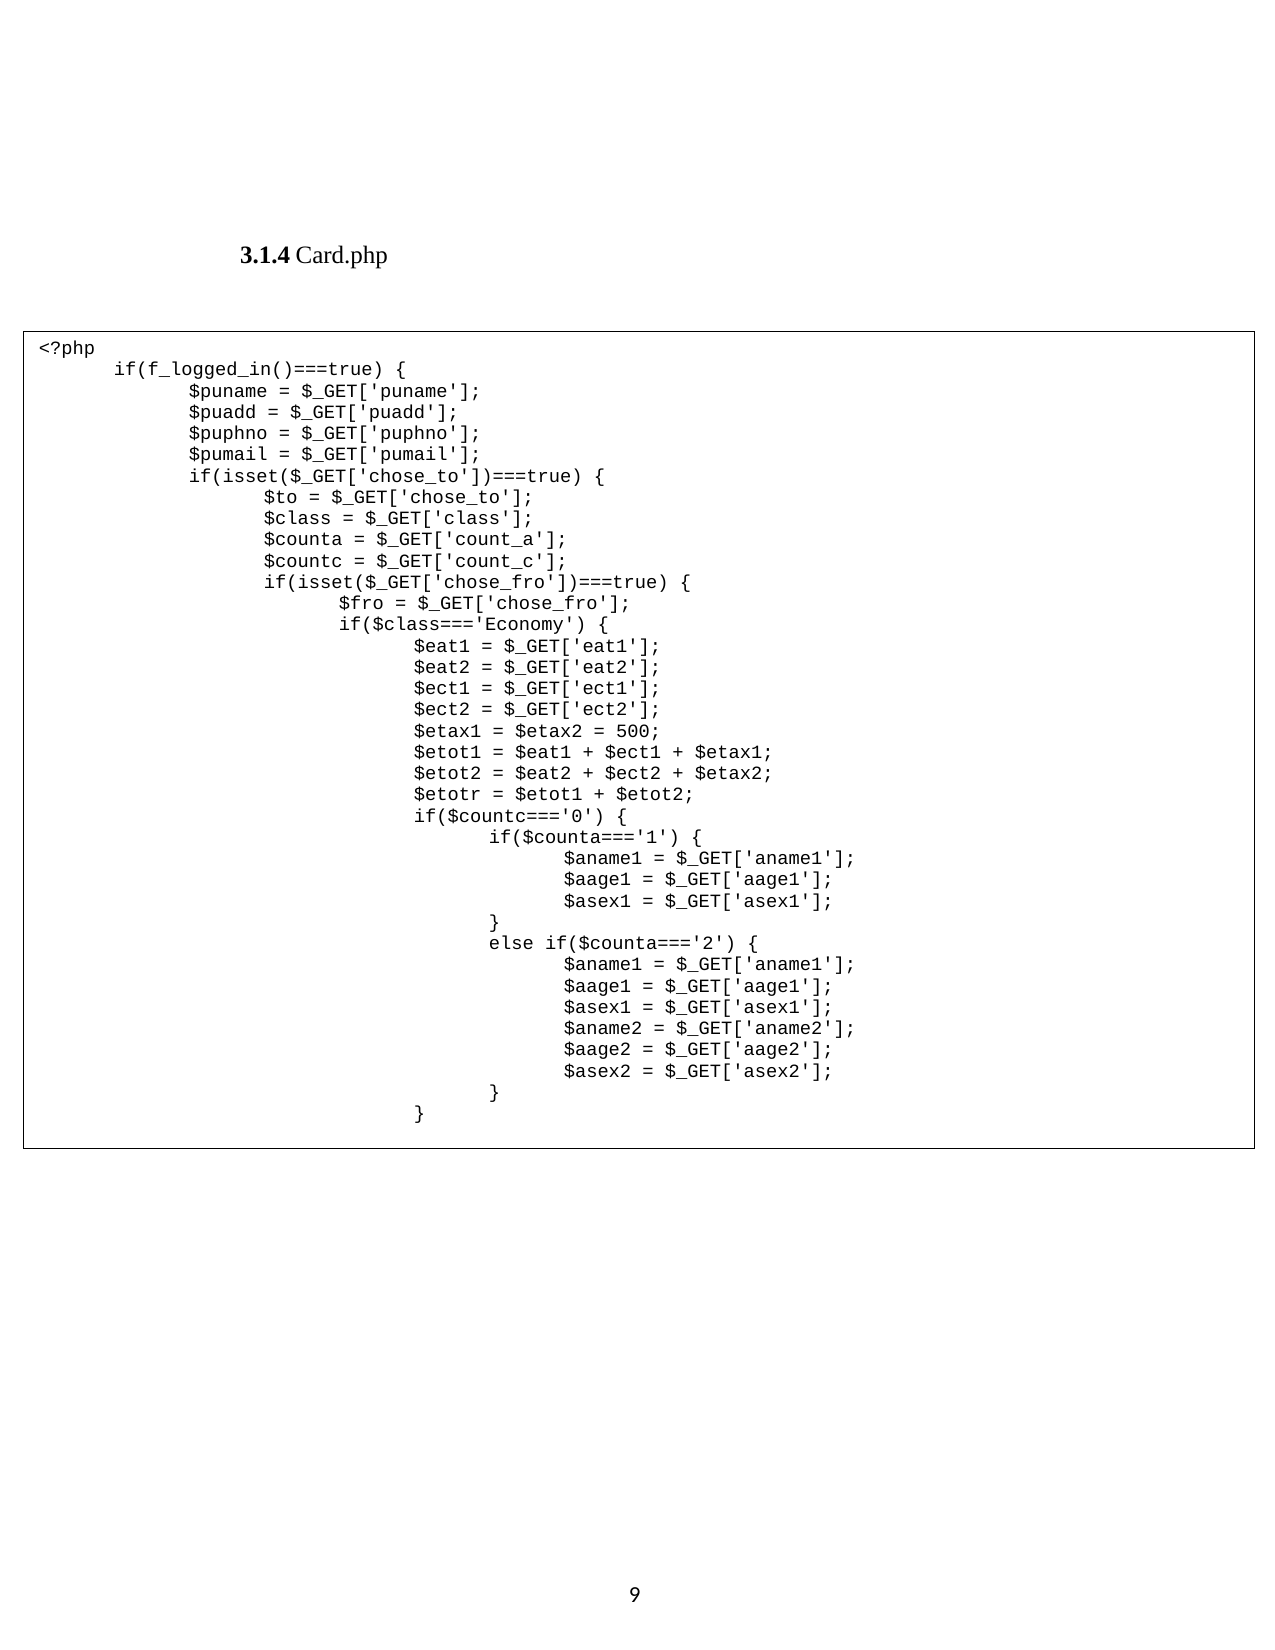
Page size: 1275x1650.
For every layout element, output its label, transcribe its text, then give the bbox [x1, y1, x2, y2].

list Card.php [240, 240, 1181, 269]
